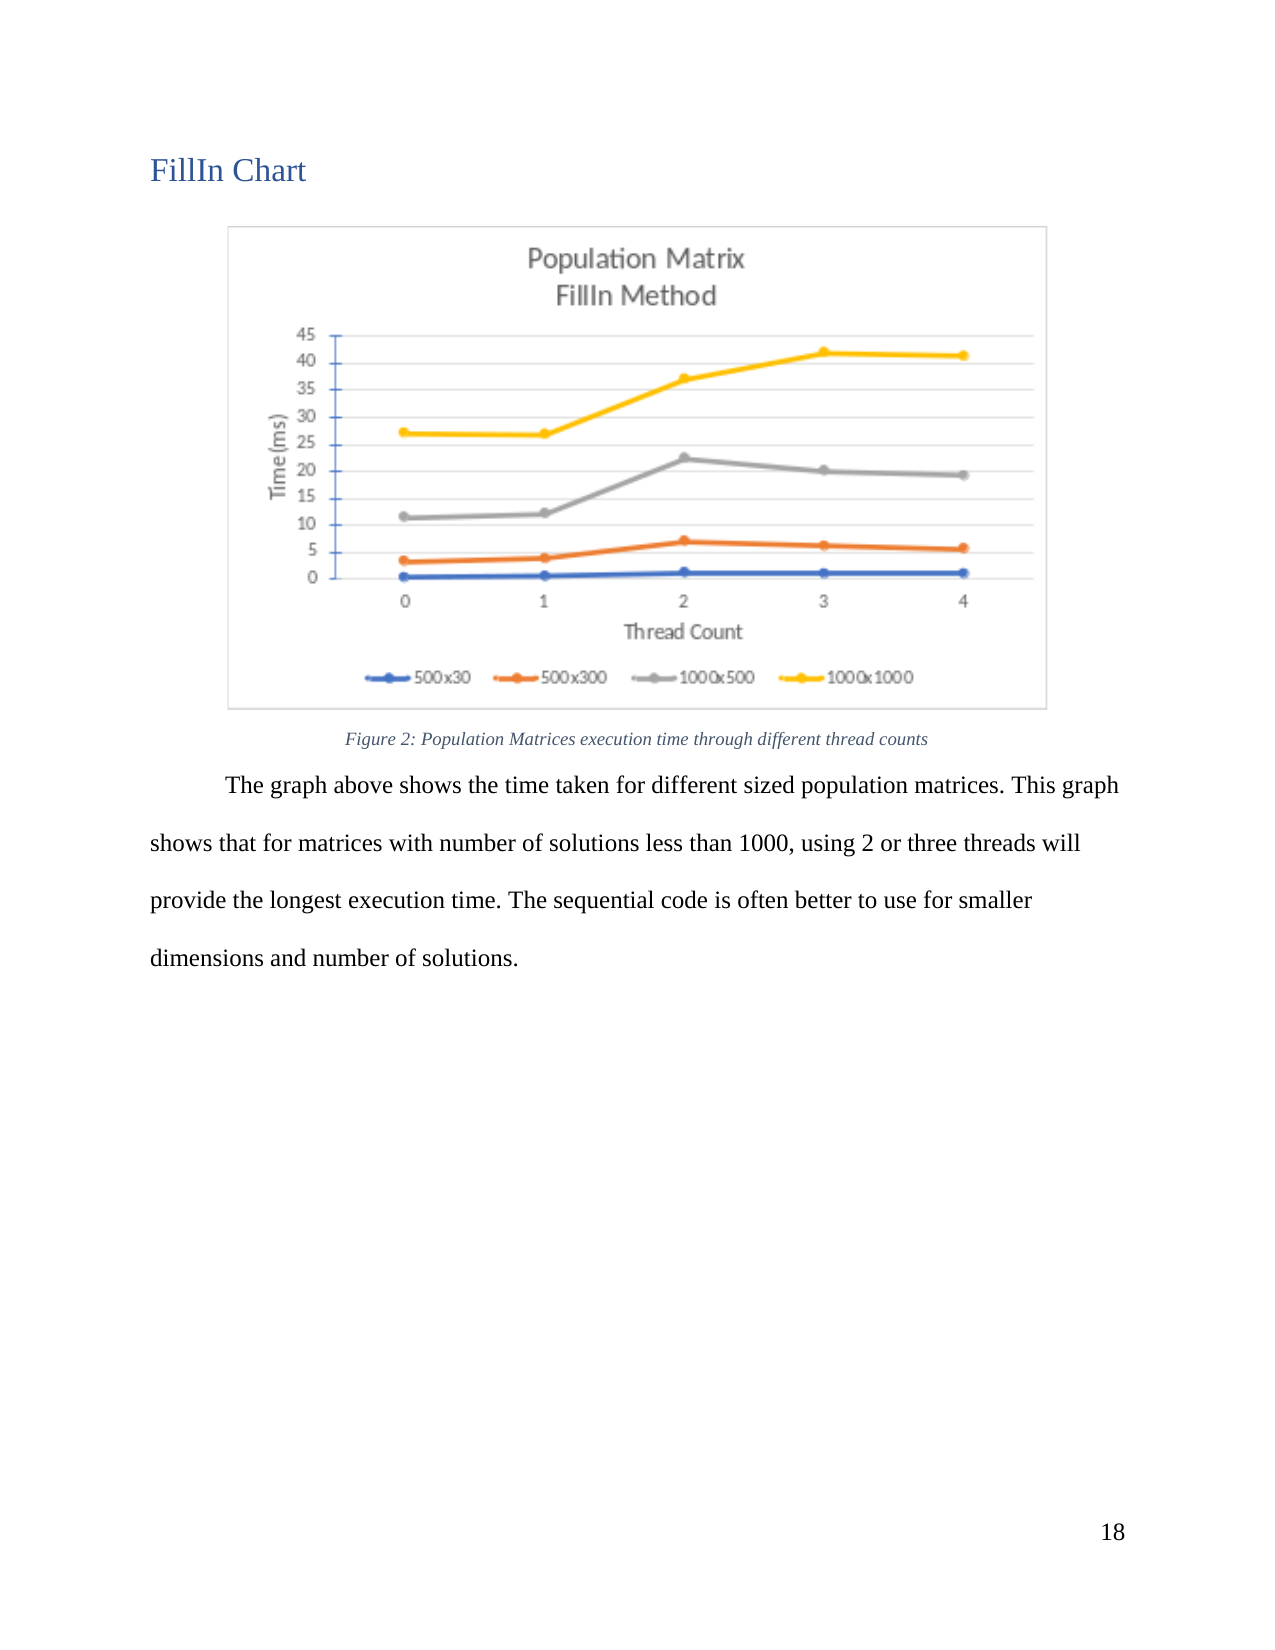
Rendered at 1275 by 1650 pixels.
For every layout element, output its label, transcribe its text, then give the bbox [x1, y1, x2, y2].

subtitle FillIn Chart [150, 150, 1125, 188]
text The graph above shows the time taken for different sized population matrices. This graph shows that for matrices with number of solutions less than 1000, using 2 or three threads will provide the longest execution time. The sequential code is often better to use for smaller dimensions and number of solutions. [150, 771, 1125, 972]
